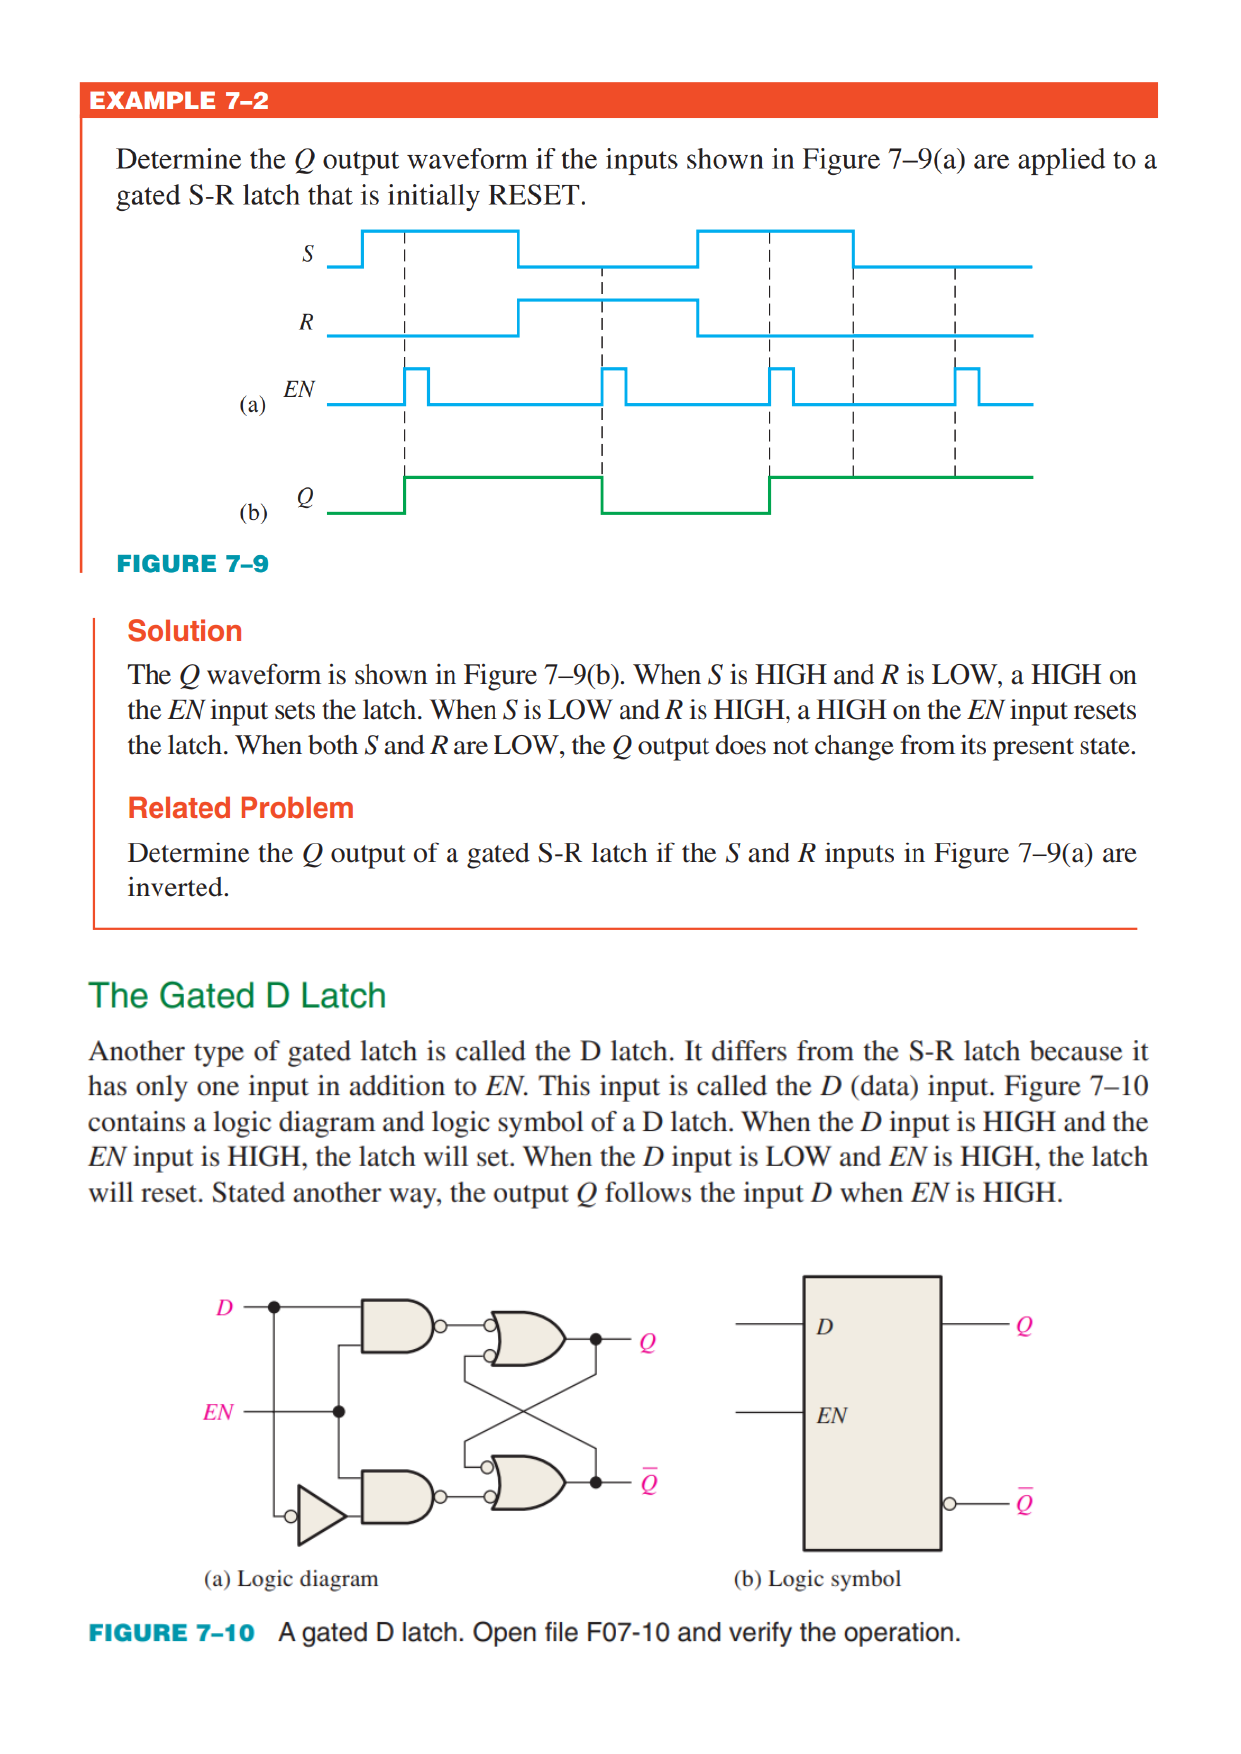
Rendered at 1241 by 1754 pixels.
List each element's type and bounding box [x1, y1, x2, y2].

picture [75, 605, 1166, 939]
picture [75, 75, 1166, 586]
picture [75, 957, 1166, 1658]
